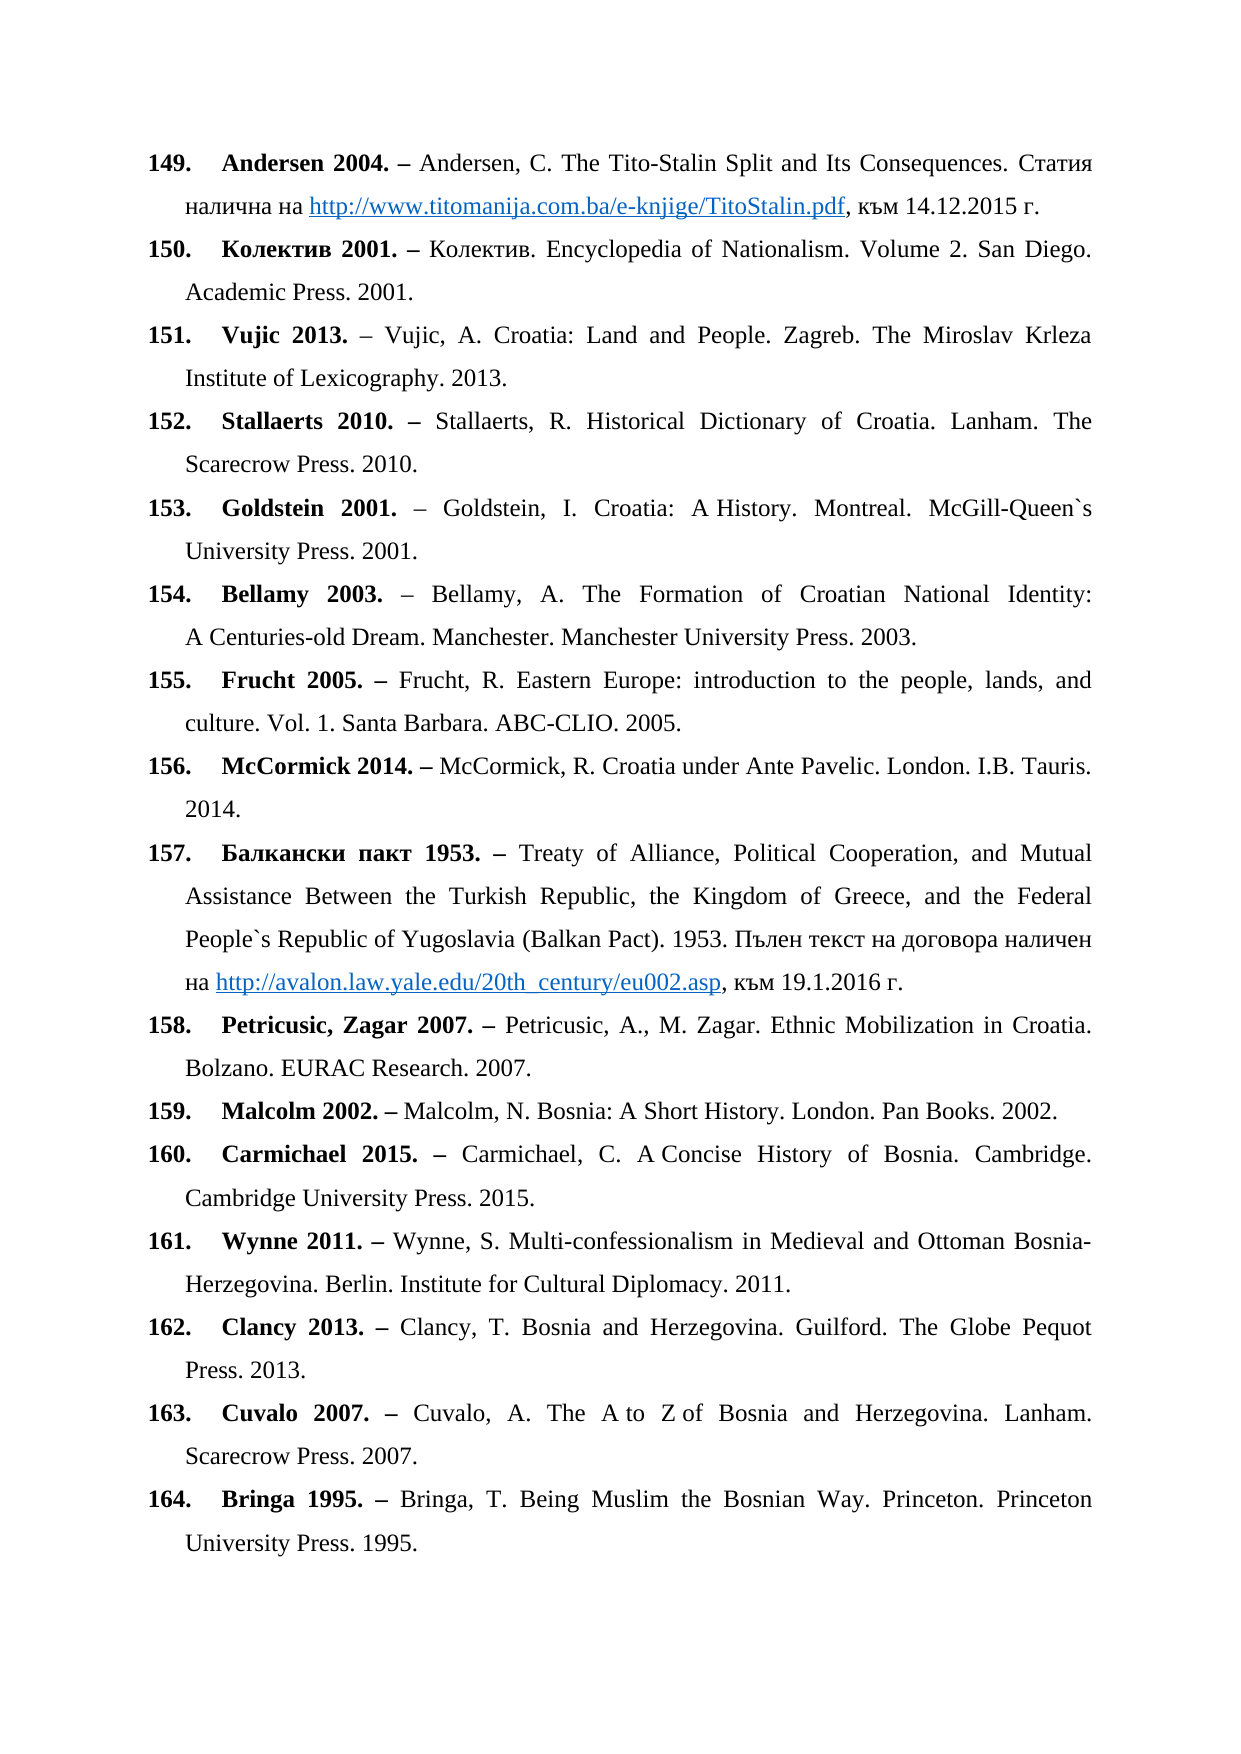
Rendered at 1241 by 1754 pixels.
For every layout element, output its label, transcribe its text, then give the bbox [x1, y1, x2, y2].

list Clancy 2013. – Clancy, T. Bosnia and Herzegovina. Guilford. The Globe Pequot Press. 2013. [148, 1312, 1093, 1384]
list Vujic 2013. – Vujic, A. Croatia: Land and People. Zagreb. The Miroslav Krleza Institute of Lexicography. 2013. [148, 320, 1093, 392]
list Carmichael 2015. – Carmichael, C. A Concise History of Bosnia. Cambridge. Cambridge University Press. 2015. [148, 1139, 1093, 1211]
list Bellamy 2003. – Bellamy, A. The Formation of Croatian National Identity: A Centuries-old Dream. Manchester. Manchester University Press. 2003. [148, 579, 1093, 651]
list Балкански пакт 1953. – Treaty of Alliance, Political Cooperation, and Mutual Assistance Between the Turkish Republic, the Kingdom of Greece, and the Federal People`s Republic of Yugoslavia (Balkan Pact). 1953. Пълен текст на договора наличен на http://avalon.law.yale.edu/20th_century/eu002.asp, към 19.1.2016 г. [148, 838, 1093, 996]
list Stallaerts 2010. – Stallaerts, R. Historical Dictionary of Croatia. Lanham. The Scarecrow Press. 2010. [148, 406, 1093, 478]
list Cuvalo 2007. – Cuvalo, A. The A to Z of Bosnia and Herzegovina. Lanham. Scarecrow Press. 2007. [148, 1398, 1093, 1470]
list Frucht 2005. – Frucht, R. Eastern Europe: introduction to the people, lands, and culture. Vol. 1. Santa Barbara. ABC-CLIO. 2005. [148, 665, 1093, 737]
list Wynne 2011. – Wynne, S. Multi-confessionalism in Medieval and Ottoman Bosnia-Herzegovina. Berlin. Institute for Cultural Diplomacy. 2011. [148, 1226, 1093, 1298]
list Bringa 1995. – Bringa, T. Being Muslim the Bosnian Way. Princeton. Princeton University Press. 1995. [148, 1484, 1093, 1556]
list Petricusic, Zagar 2007. – Petricusic, A., M. Zagar. Ethnic Mobilization in Croatia. Bolzano. EURAC Research. 2007. [148, 1010, 1093, 1082]
list Andersen 2004. – Andersen, C. The Tito-Stalin Split and Its Consequences. Статия налична на http://www.titomanija.com.ba/e-knjige/TitoStalin.pdf, към 14.12.2015 г. [148, 148, 1093, 219]
list Колектив 2001. – Колектив. Encyclopedia of Nationalism. Volume 2. San Diego. Academic Press. 2001. [148, 234, 1093, 306]
list McCormick 2014. – McCormick, R. Croatia under Ante Pavelic. London. I.B. Tauris. 2014. [148, 751, 1093, 823]
list Malcolm 2002. – Malcolm, N. Bosnia: A Short History. London. Pan Books. 2002. [148, 1096, 1093, 1125]
list Goldstein 2001. – Goldstein, I. Croatia: A History. Montreal. McGill-Queen`s University Press. 2001. [148, 493, 1093, 564]
